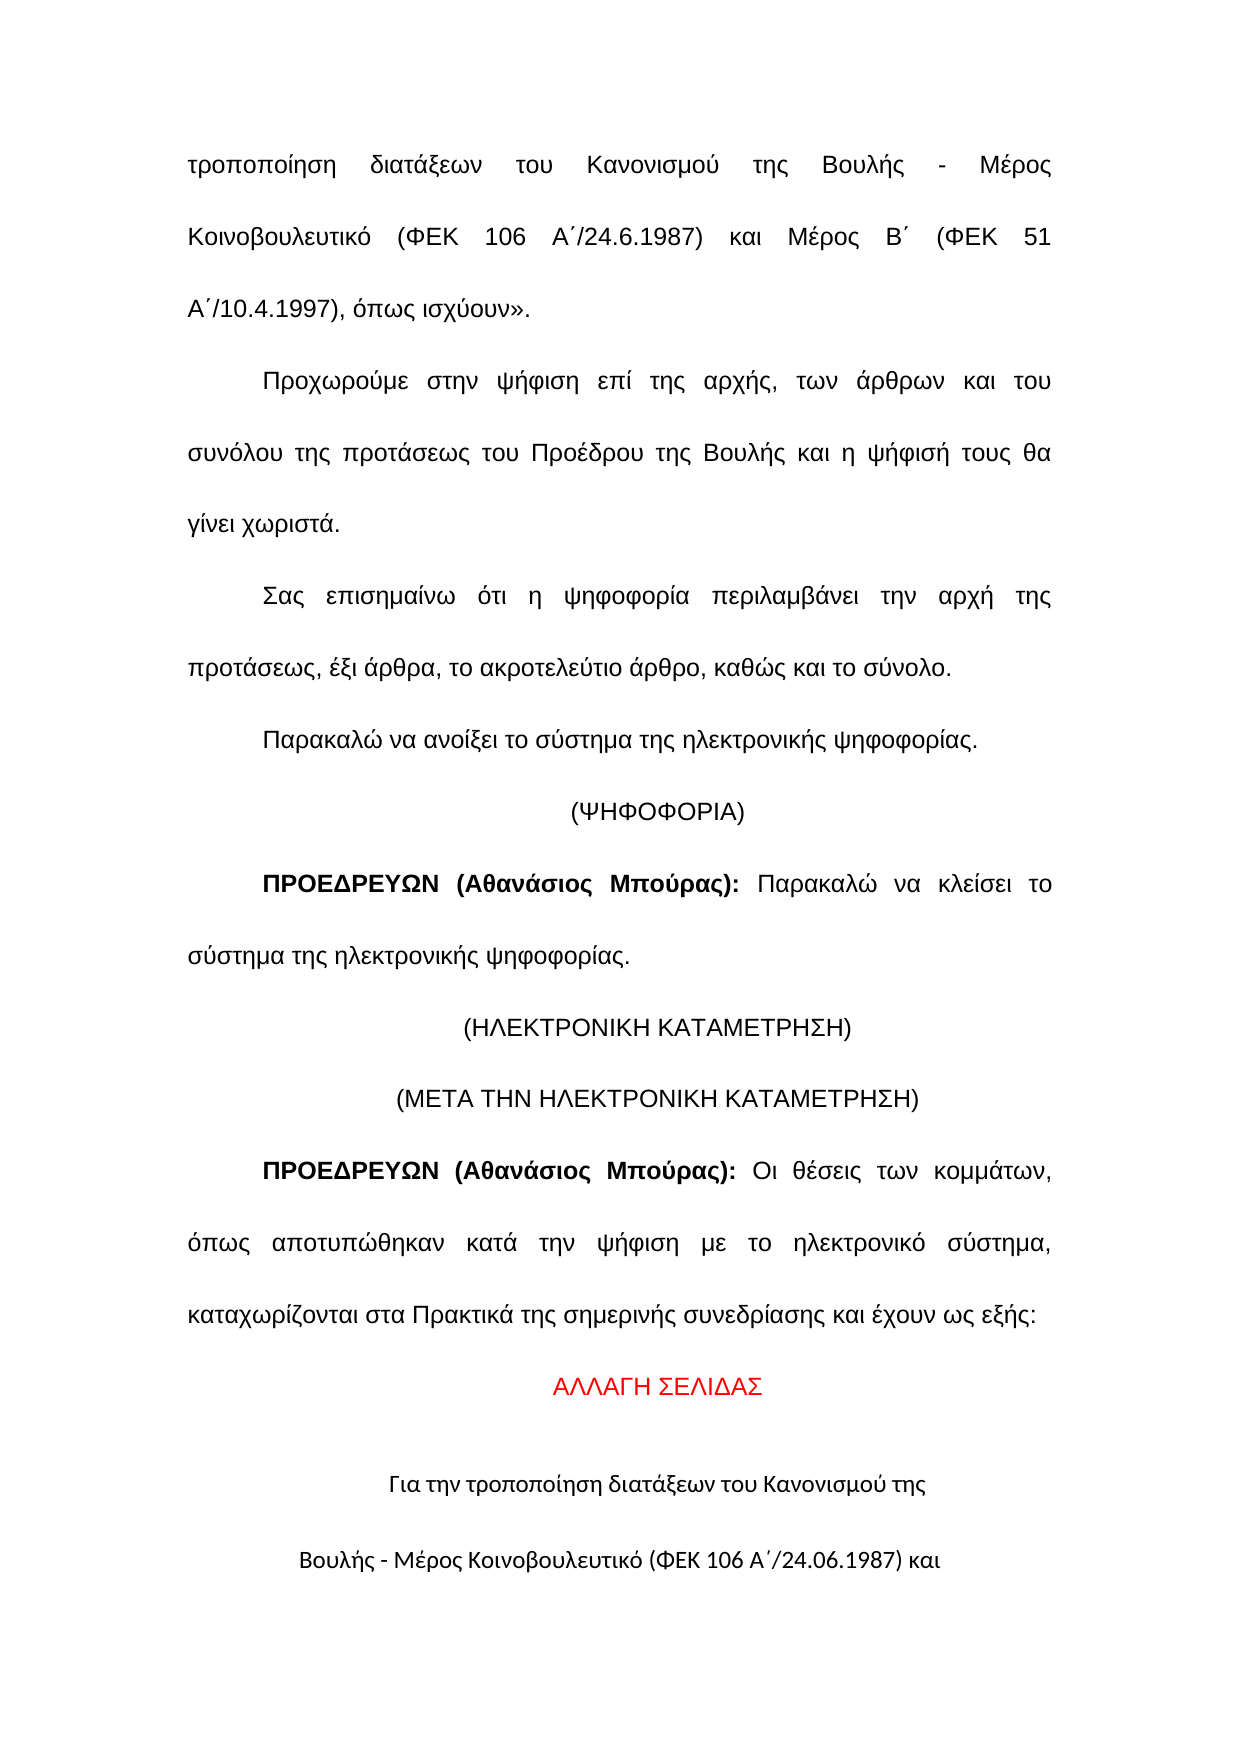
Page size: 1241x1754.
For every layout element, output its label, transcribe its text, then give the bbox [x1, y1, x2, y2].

text Παρακαλώ να ανοίξει το σύστημα της ηλεκτρονικής ψηφοφορίας. [187, 725, 1053, 754]
text ΑΛΛΑΓΗ ΣΕΛΙΔΑΣ [187, 1372, 1053, 1401]
text (ΜΕΤΑ ΤΗΝ ΗΛΕΚΤΡΟΝΙΚΗ ΚΑΤΑΜΕΤΡΗΣΗ) [187, 1084, 1053, 1113]
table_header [274, 1444, 966, 1598]
text ΠΡΟΕΔΡΕΥΩΝ (Αθανάσιος Μπούρας): Οι θέσεις των κομμάτων, όπως αποτυπώθηκαν κατά την ψήφιση με το ηλεκτρονικό σύστημα, καταχωρίζονται στα Πρακτικά της σημερινής συνεδρίασης και έχουν ως εξής: [187, 1156, 1053, 1329]
text ΠΡΟΕΔΡΕΥΩΝ (Αθανάσιος Μπούρας): Παρακαλώ να κλείσει το σύστημα της ηλεκτρονικής ψηφοφορίας. [187, 869, 1053, 969]
text (ΨΗΦΟΦΟΡΙΑ) [187, 797, 1053, 826]
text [187, 150, 1053, 322]
text Σας επισημαίνω ότι η ψηφοφορία περιλαμβάνει την αρχή της προτάσεως, έξι άρθρα, το ακροτελεύτιο άρθρο, καθώς και το σύνολο. [187, 581, 1053, 682]
text (ΗΛΕΚΤΡΟΝΙΚΗ ΚΑΤΑΜΕΤΡΗΣΗ) [187, 1012, 1053, 1041]
text Προχωρούμε στην ψήφιση επί της αρχής, των άρθρων και του συνόλου της προτάσεως του Προέδρου της Βουλής και η ψήφισή τους θα γίνει χωριστά. [187, 366, 1053, 538]
